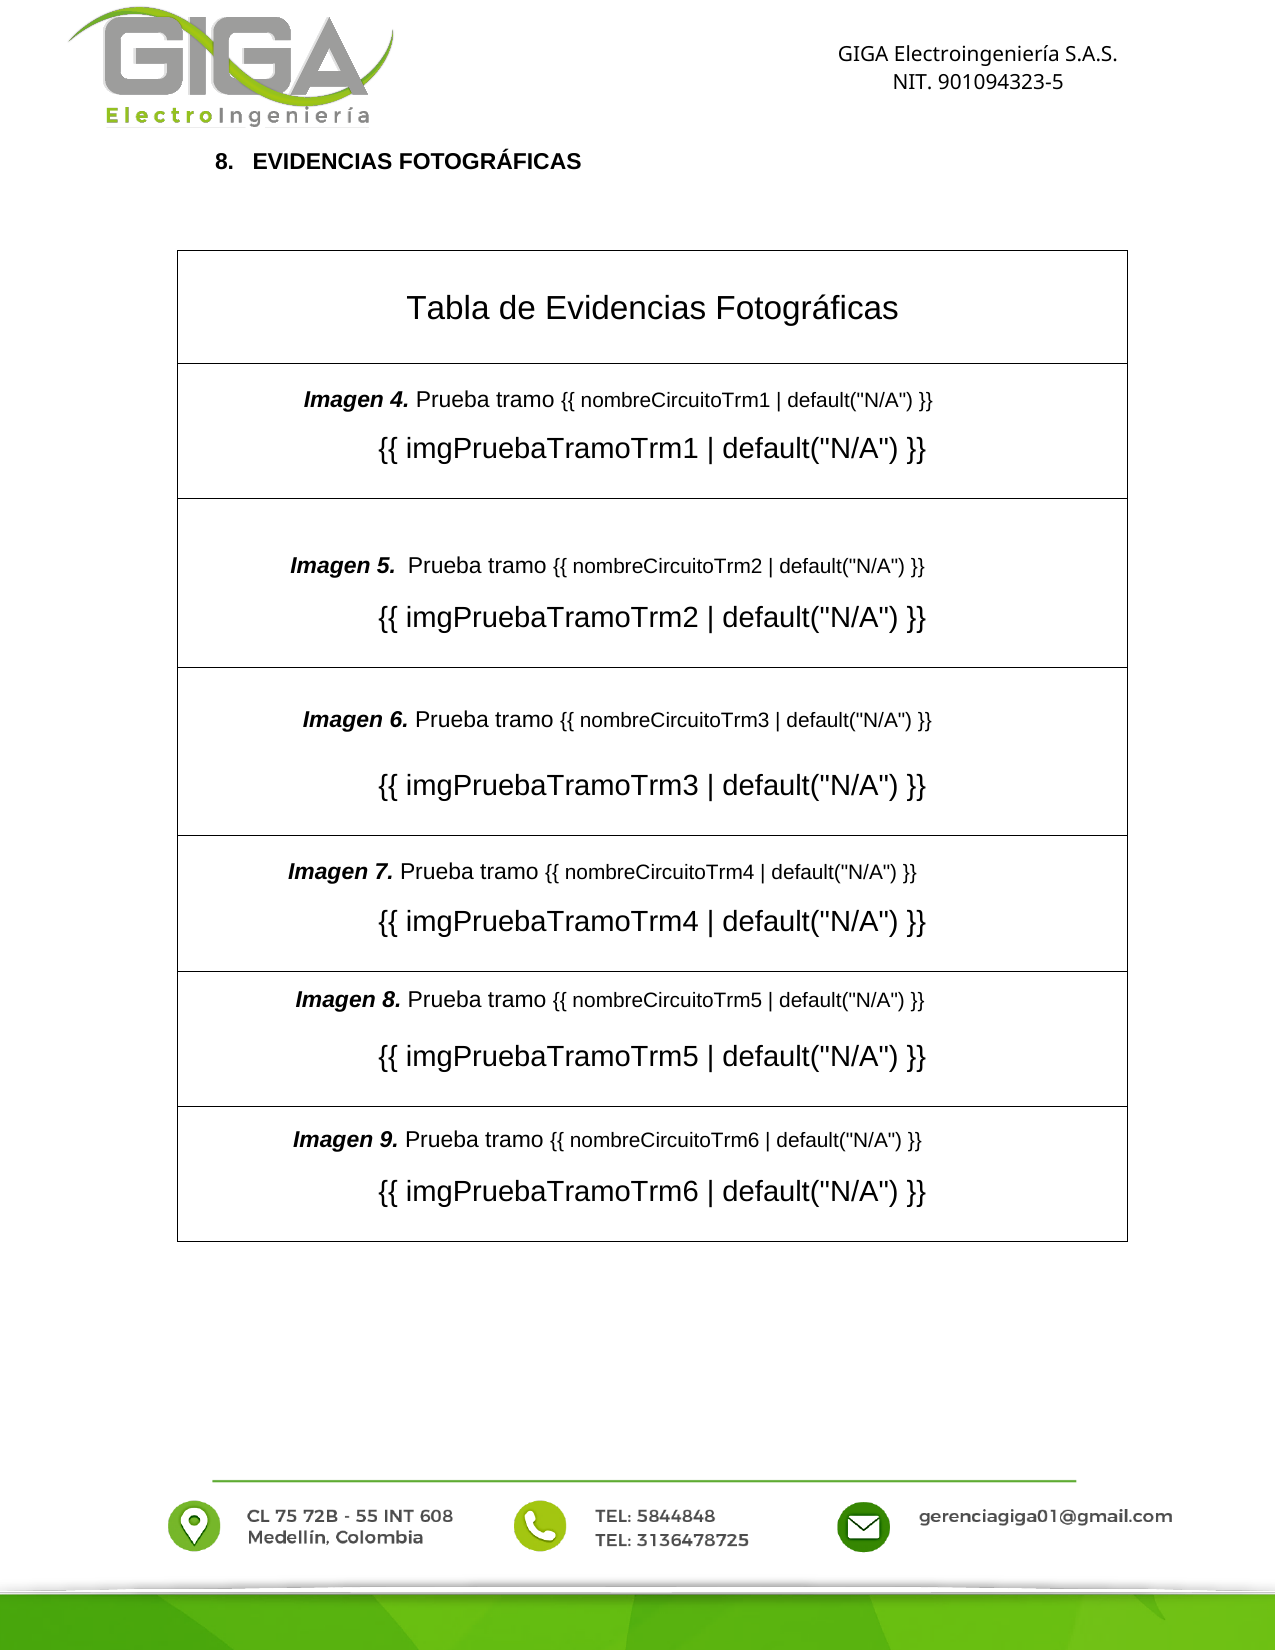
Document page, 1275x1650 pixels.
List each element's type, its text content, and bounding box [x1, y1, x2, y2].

table_cell {{ imgPruebaTramoTrm6 | default("N/A") }} [178, 1107, 1127, 1241]
picture [43, 0, 417, 147]
table_header Tabla de Evidencias Fotográficas [178, 251, 1127, 363]
subtitle EVIDENCIAS FOTOGRÁFICAS [215, 148, 1127, 174]
table_cell {{ imgPruebaTramoTrm4 | default("N/A") }} [178, 836, 1127, 971]
table_cell {{ imgPruebaTramoTrm1 | default("N/A") }} [178, 364, 1127, 498]
table_cell {{ imgPruebaTramoTrm3 | default("N/A") }} [178, 668, 1127, 835]
table_cell {{ imgPruebaTramoTrm2 | default("N/A") }} [178, 499, 1127, 667]
picture [0, 1471, 1275, 1650]
table_cell {{ imgPruebaTramoTrm5 | default("N/A") }} [178, 972, 1127, 1106]
